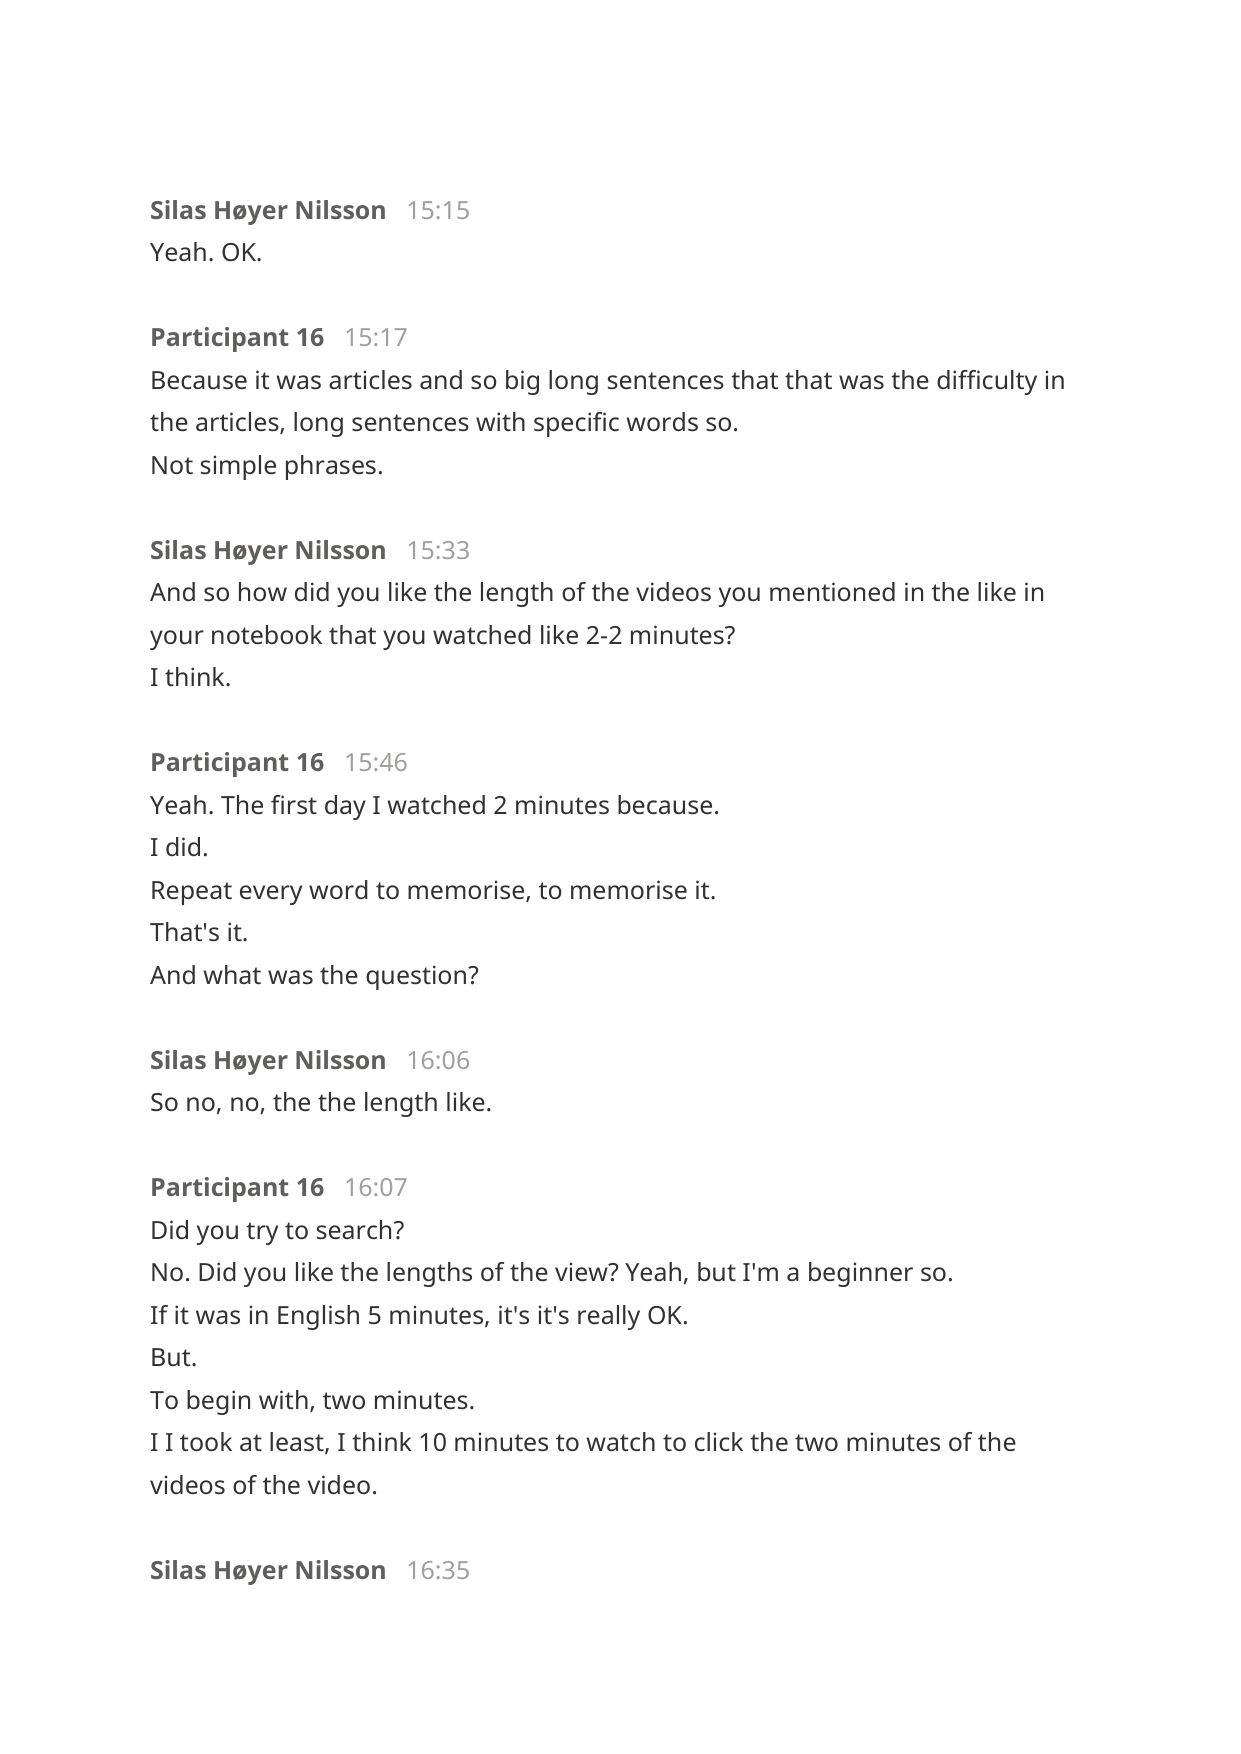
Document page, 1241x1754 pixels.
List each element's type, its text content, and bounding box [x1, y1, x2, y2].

text Participant 16 16:07 Did you try to search? No. Did you like the lengths of the view? Yeah, but I'm a beginner so. If it was in English 5 minutes, it's it's really OK. But. To begin with, two minutes. I I took at least, I think 10 minutes to watch to click the two minutes of the videos of the video. [150, 1127, 1090, 1502]
text Silas Høyer Nilsson 16:06 So no, no, the the length like. [150, 1000, 1090, 1119]
text Silas Høyer Nilsson 15:15 Yeah. OK. [150, 150, 1090, 269]
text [150, 1510, 1090, 1587]
text Participant 16 15:17 Because it was articles and so big long sentences that that was the difficulty in the articles, long sentences with specific words so. Not simple phrases. [150, 277, 1090, 482]
text Participant 16 15:46 Yeah. The first day I watched 2 minutes because. I did. Repeat every word to memorise, to memorise it. That's it. And what was the question? [150, 702, 1090, 992]
text Silas Høyer Nilsson 15:33 And so how did you like the length of the videos you mentioned in the like in your notebook that you watched like 2-2 minutes? I think. [150, 490, 1090, 694]
